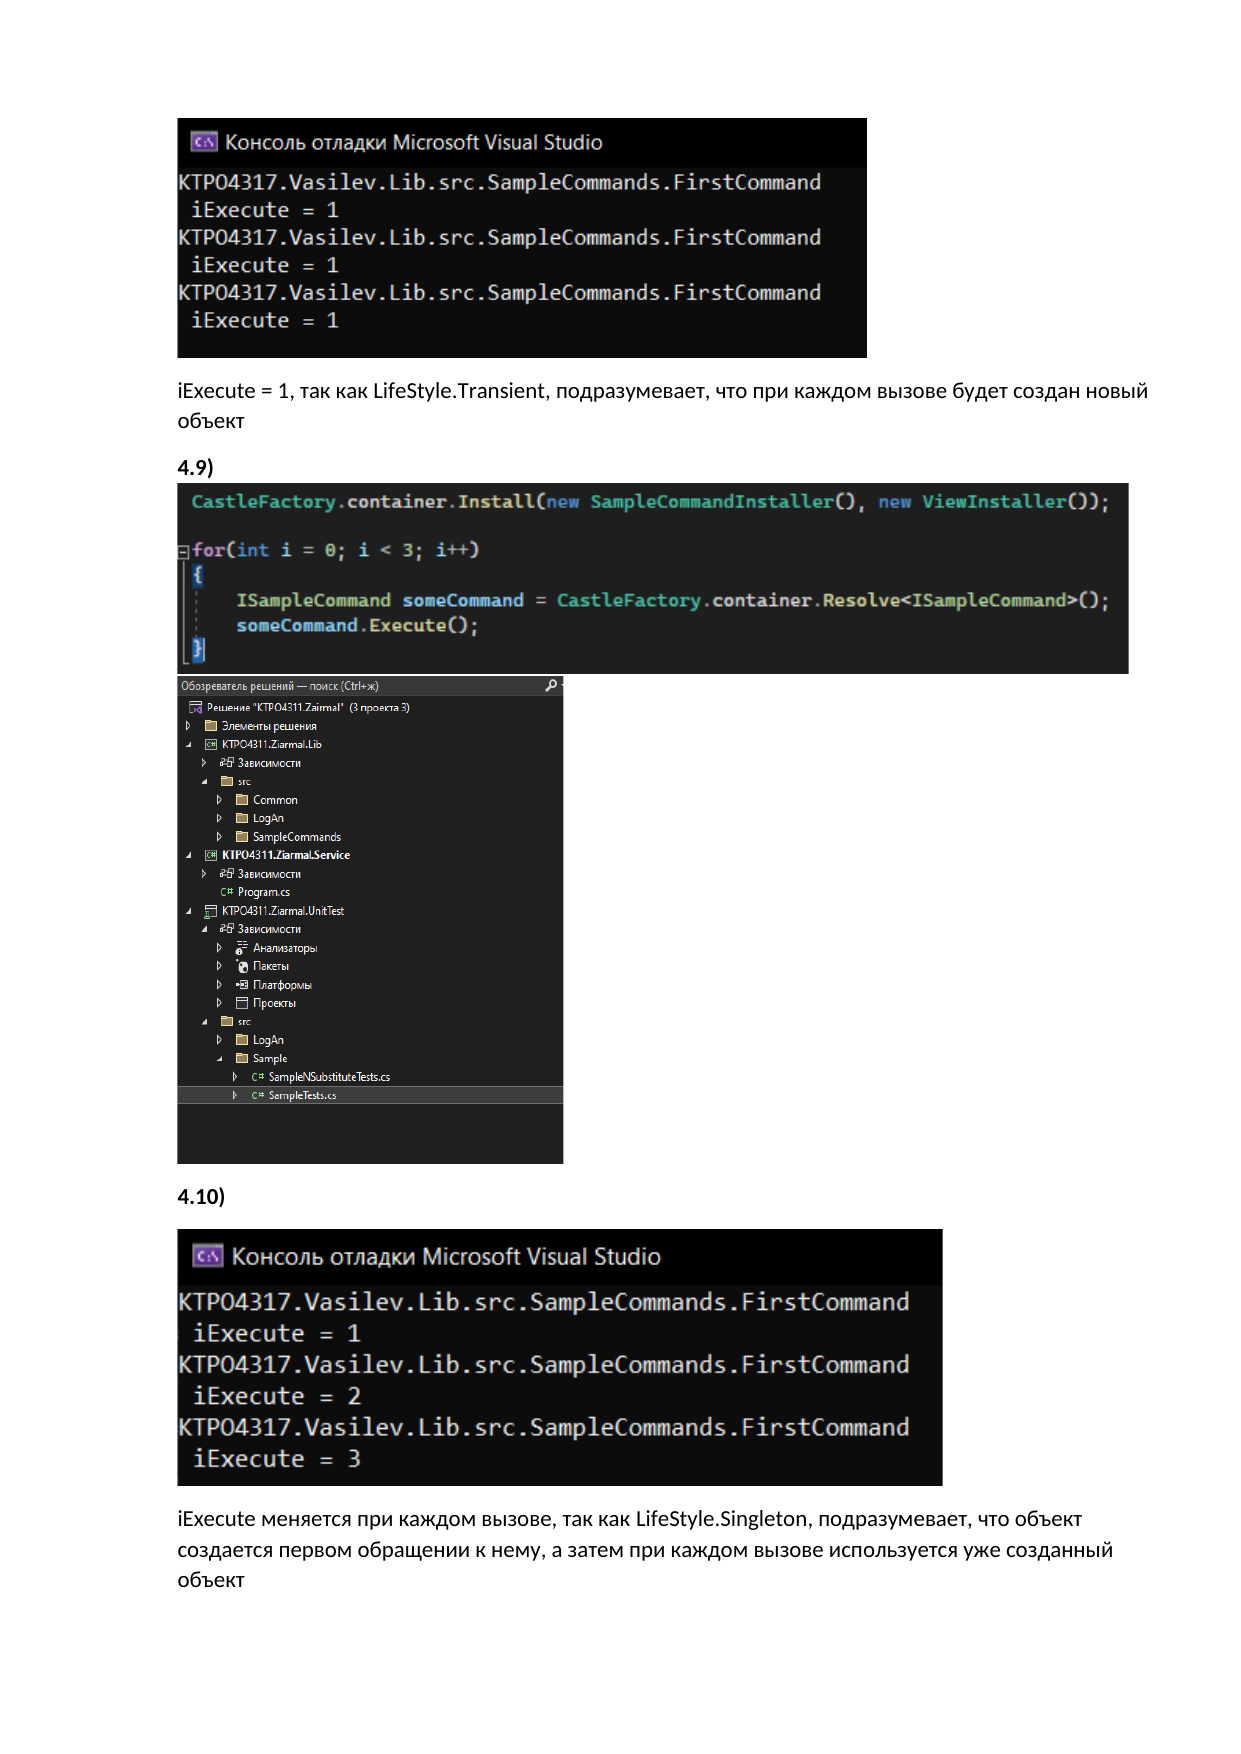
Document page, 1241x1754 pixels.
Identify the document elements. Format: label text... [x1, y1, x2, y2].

picture [177, 118, 867, 358]
picture [177, 483, 1129, 674]
picture [177, 1229, 943, 1486]
text 4.10) [177, 1182, 1152, 1211]
text iExecute = 1, так как LifeStyle.Transient, подразумевает, что при каждом вызове будет создан новый объект [177, 376, 1152, 434]
text iExecute меняется при каждом вызове, так как LifeStyle.Singleton, подразумевает, что объект создается первом обращении к нему, а затем при каждом вызове используется уже созданный объект [177, 1504, 1152, 1593]
picture [177, 676, 564, 1164]
